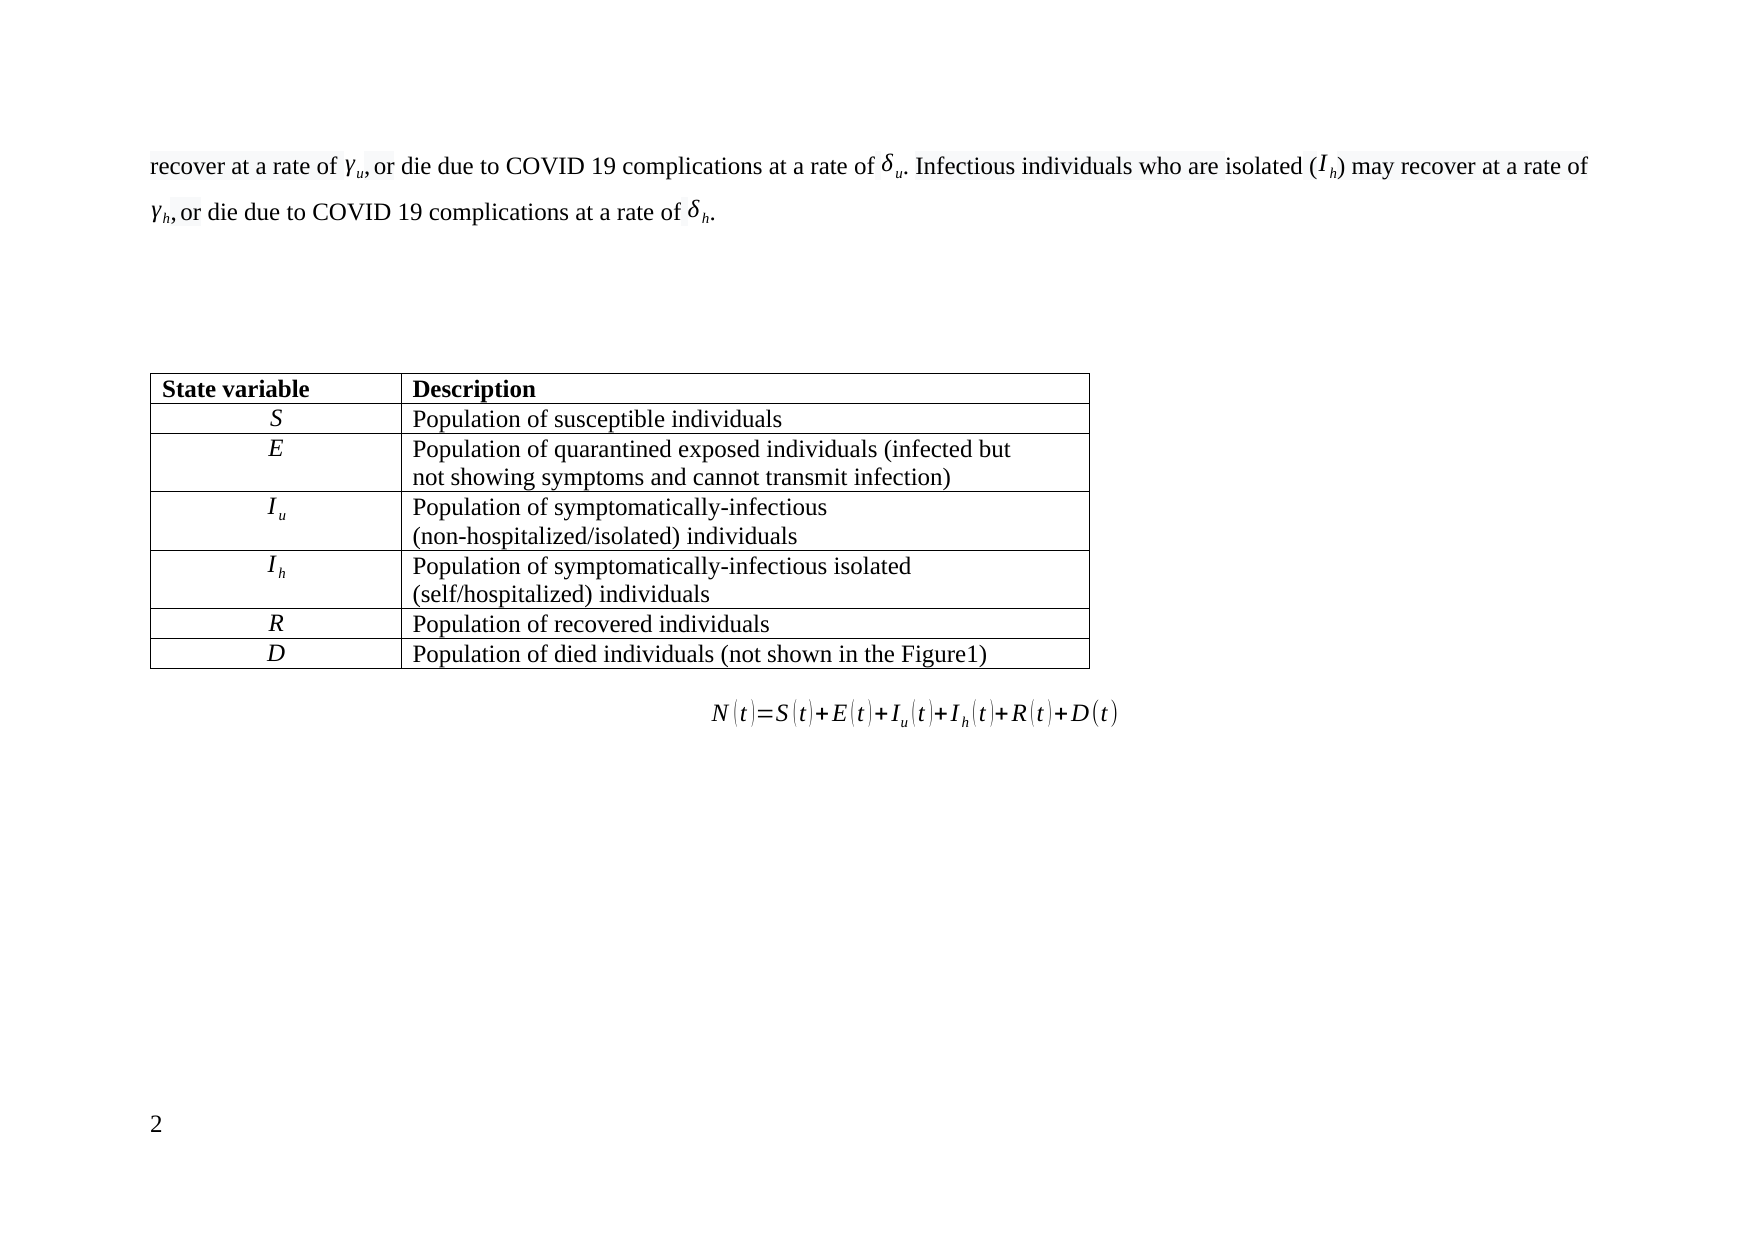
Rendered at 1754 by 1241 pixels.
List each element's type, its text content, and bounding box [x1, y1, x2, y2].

table_cell [151, 492, 401, 550]
table_cell Population of symptomatically-infectious (non-hospitalized/isolated) individuals [402, 492, 1089, 550]
table_header Description [402, 374, 1089, 403]
table_cell Population of susceptible individuals [402, 404, 1089, 433]
table_cell [151, 639, 401, 668]
table_cell [151, 551, 401, 608]
table_cell Population of died individuals (not shown in the Figure1) [402, 639, 1089, 668]
table_cell Population of recovered individuals [402, 609, 1089, 638]
table_cell [151, 434, 401, 491]
table_cell [151, 404, 401, 433]
table_cell [151, 609, 401, 638]
table_cell Population of quarantined exposed individuals (infected but not showing symptoms and cannot transmit infection) [402, 434, 1089, 491]
table_cell Population of symptomatically-infectious isolated (self/hospitalized) individuals [402, 551, 1089, 608]
table_header State variable [151, 374, 401, 403]
